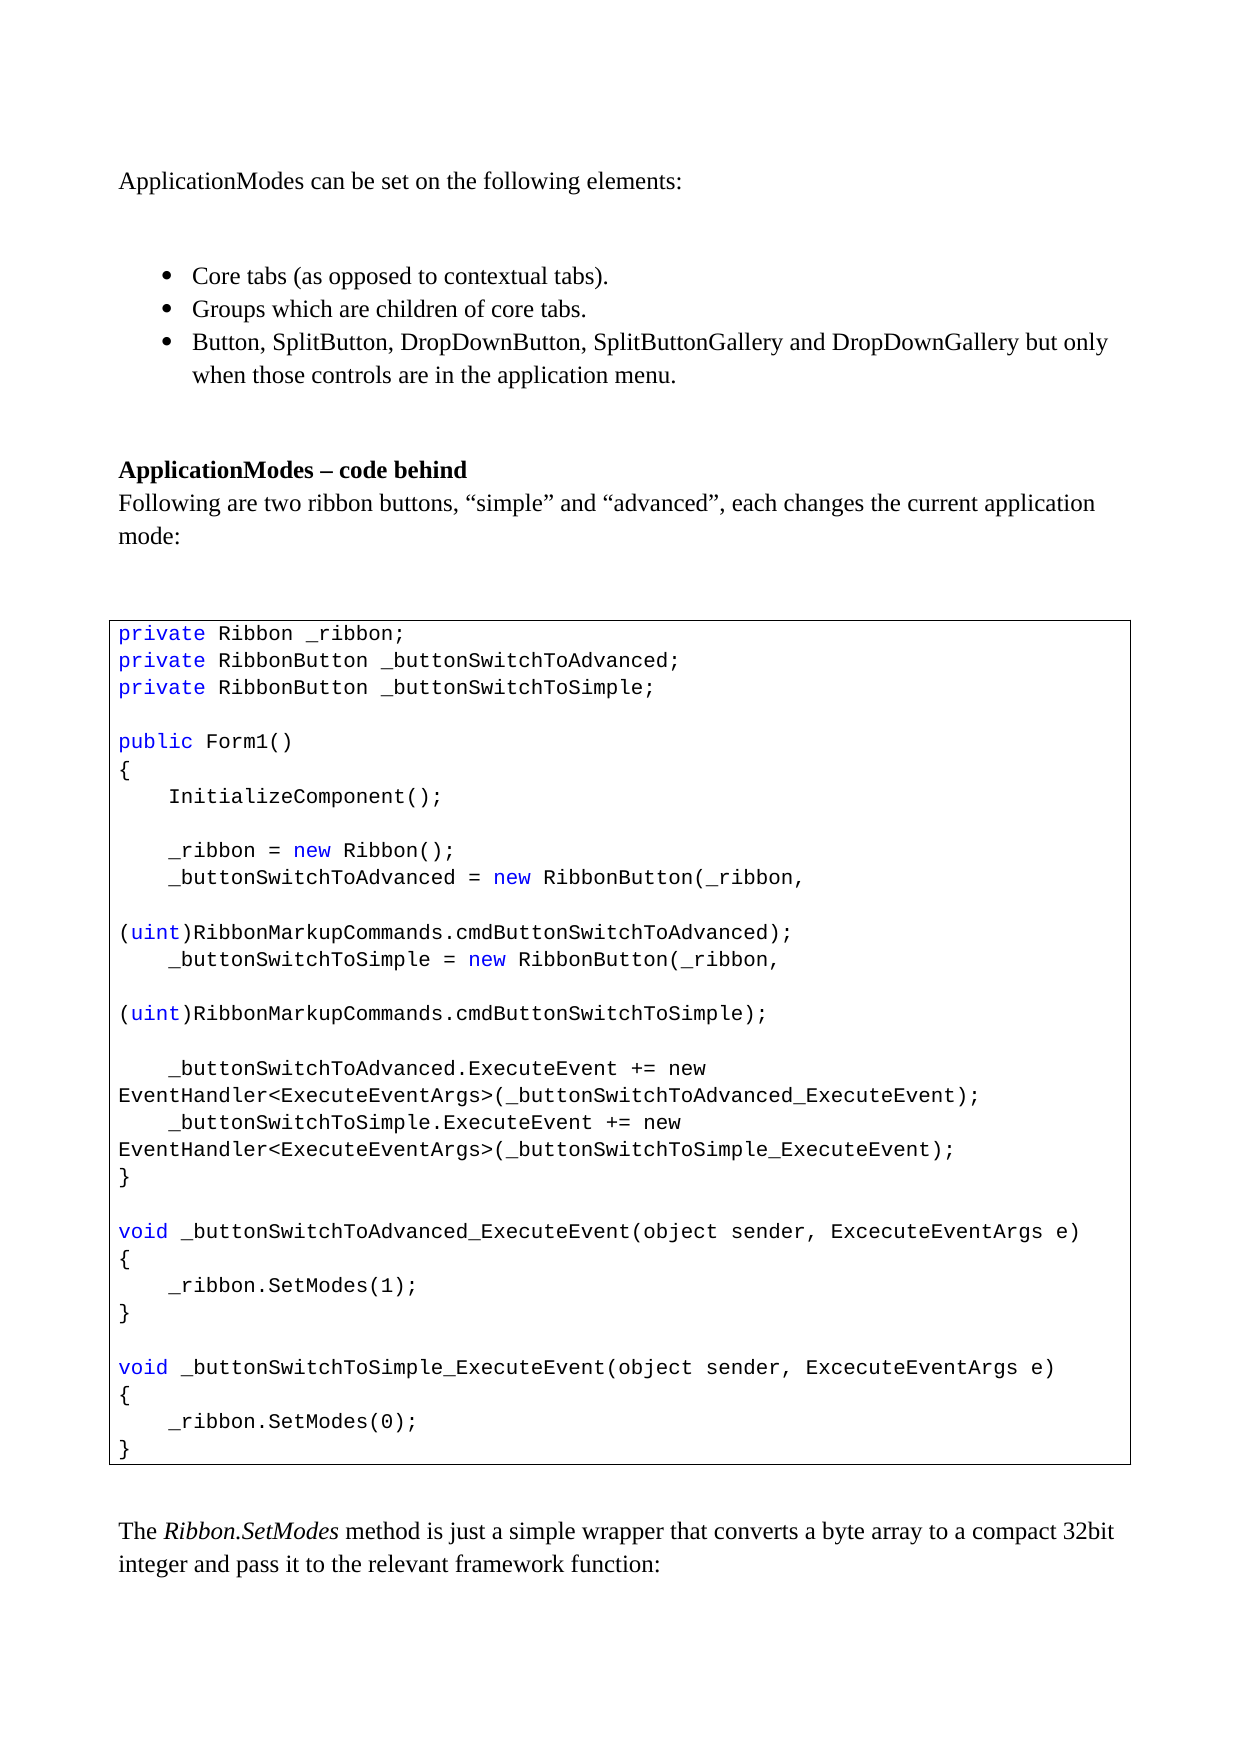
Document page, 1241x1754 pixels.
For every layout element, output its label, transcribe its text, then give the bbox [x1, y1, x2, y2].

list Core tabs (as opposed to contextual tabs). [162, 261, 1122, 290]
text private Ribbon _ribbon; private RibbonButton _buttonSwitchToAdvanced; private RibbonButton _buttonSwitchToSimple; public Form1() { InitializeComponent(); _ribbon = new Ribbon(); _buttonSwitchToAdvanced = new RibbonButton(_ribbon, (uint)RibbonMarkupCommands.cmdButtonSwitchToAdvanced); _buttonSwitchToSimple = new RibbonButton(_ribbon, (uint)RibbonMarkupCommands.cmdButtonSwitchToSimple); _buttonSwitchToAdvanced.ExecuteEvent += new EventHandler<ExecuteEventArgs>(_buttonSwitchToAdvanced_ExecuteEvent); _buttonSwitchToSimple.ExecuteEvent += new EventHandler<ExecuteEventArgs>(_buttonSwitchToSimple_ExecuteEvent); } void _buttonSwitchToAdvanced_ExecuteEvent(object sender, ExcecuteEventArgs e) { _ribbon.SetModes(1); } void _buttonSwitchToSimple_ExecuteEvent(object sender, ExcecuteEventArgs e) { _ribbon.SetModes(0); } [110, 621, 1130, 1464]
text ApplicationModes – code behind Following are two ribbon buttons, “simple” and “advanced”, each changes the current application mode: [118, 455, 1122, 550]
text ApplicationModes can be set on the following elements: [118, 166, 1122, 194]
list Groups which are children of core tabs. [162, 294, 1122, 323]
text The Ribbon.SetModes method is just a simple wrapper that converts a byte array to a compact 32bit integer and pass it to the relevant framework function: [118, 1516, 1122, 1578]
list Button, SplitButton, DropDownButton, SplitButtonGallery and DropDownGallery but only when those controls are in the application menu. [162, 327, 1122, 389]
